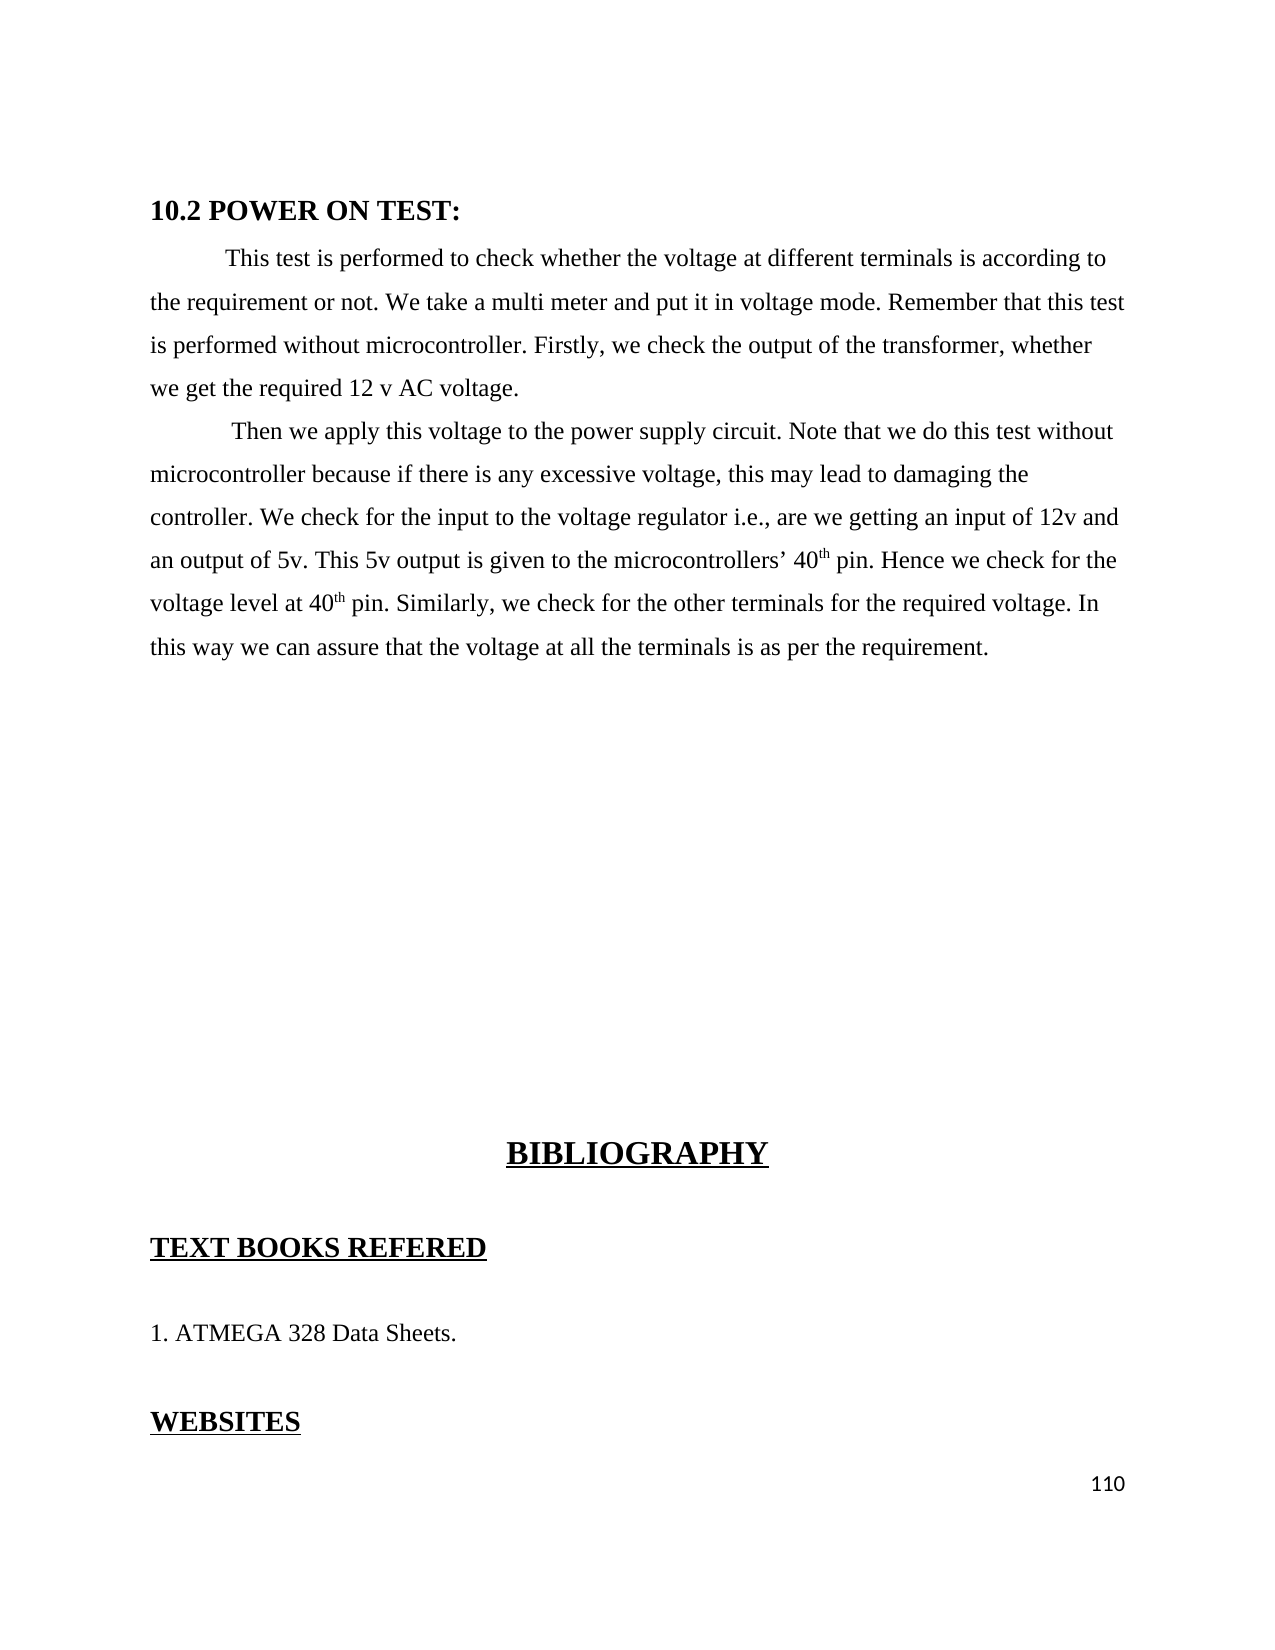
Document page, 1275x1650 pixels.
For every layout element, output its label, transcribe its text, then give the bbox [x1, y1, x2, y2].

text 1. ATMEGA 328 Data Sheets. [150, 1318, 1125, 1347]
text TEXT BOOKS REFERED [150, 1230, 1125, 1264]
text This test is performed to check whether the voltage at different terminals is according to the requirement or not. We take a multi meter and put it in voltage mode. Remember that this test is performed without microcontroller. Firstly, we check the output of the transformer, whether we get the required 12 v AC voltage. [150, 243, 1125, 402]
text BIBLIOGRAPHY [150, 1133, 1125, 1171]
text WEBSITES [150, 1404, 1125, 1438]
text 10.2 POWER ON TEST: [150, 193, 1125, 227]
text Then we apply this voltage to the power supply circuit. Note that we do this test without microcontroller because if there is any excessive voltage, this may lead to damaging the controller. We check for the input to the voltage regulator i.e., are we getting an input of 12v and an output of 5v. This 5v output is given to the microcontrollers’ 40th pin. Hence we check for the voltage level at 40th pin. Similarly, we check for the other terminals for the required voltage. In this way we can assure that the voltage at all the terminals is as per the requirement. [150, 416, 1125, 660]
